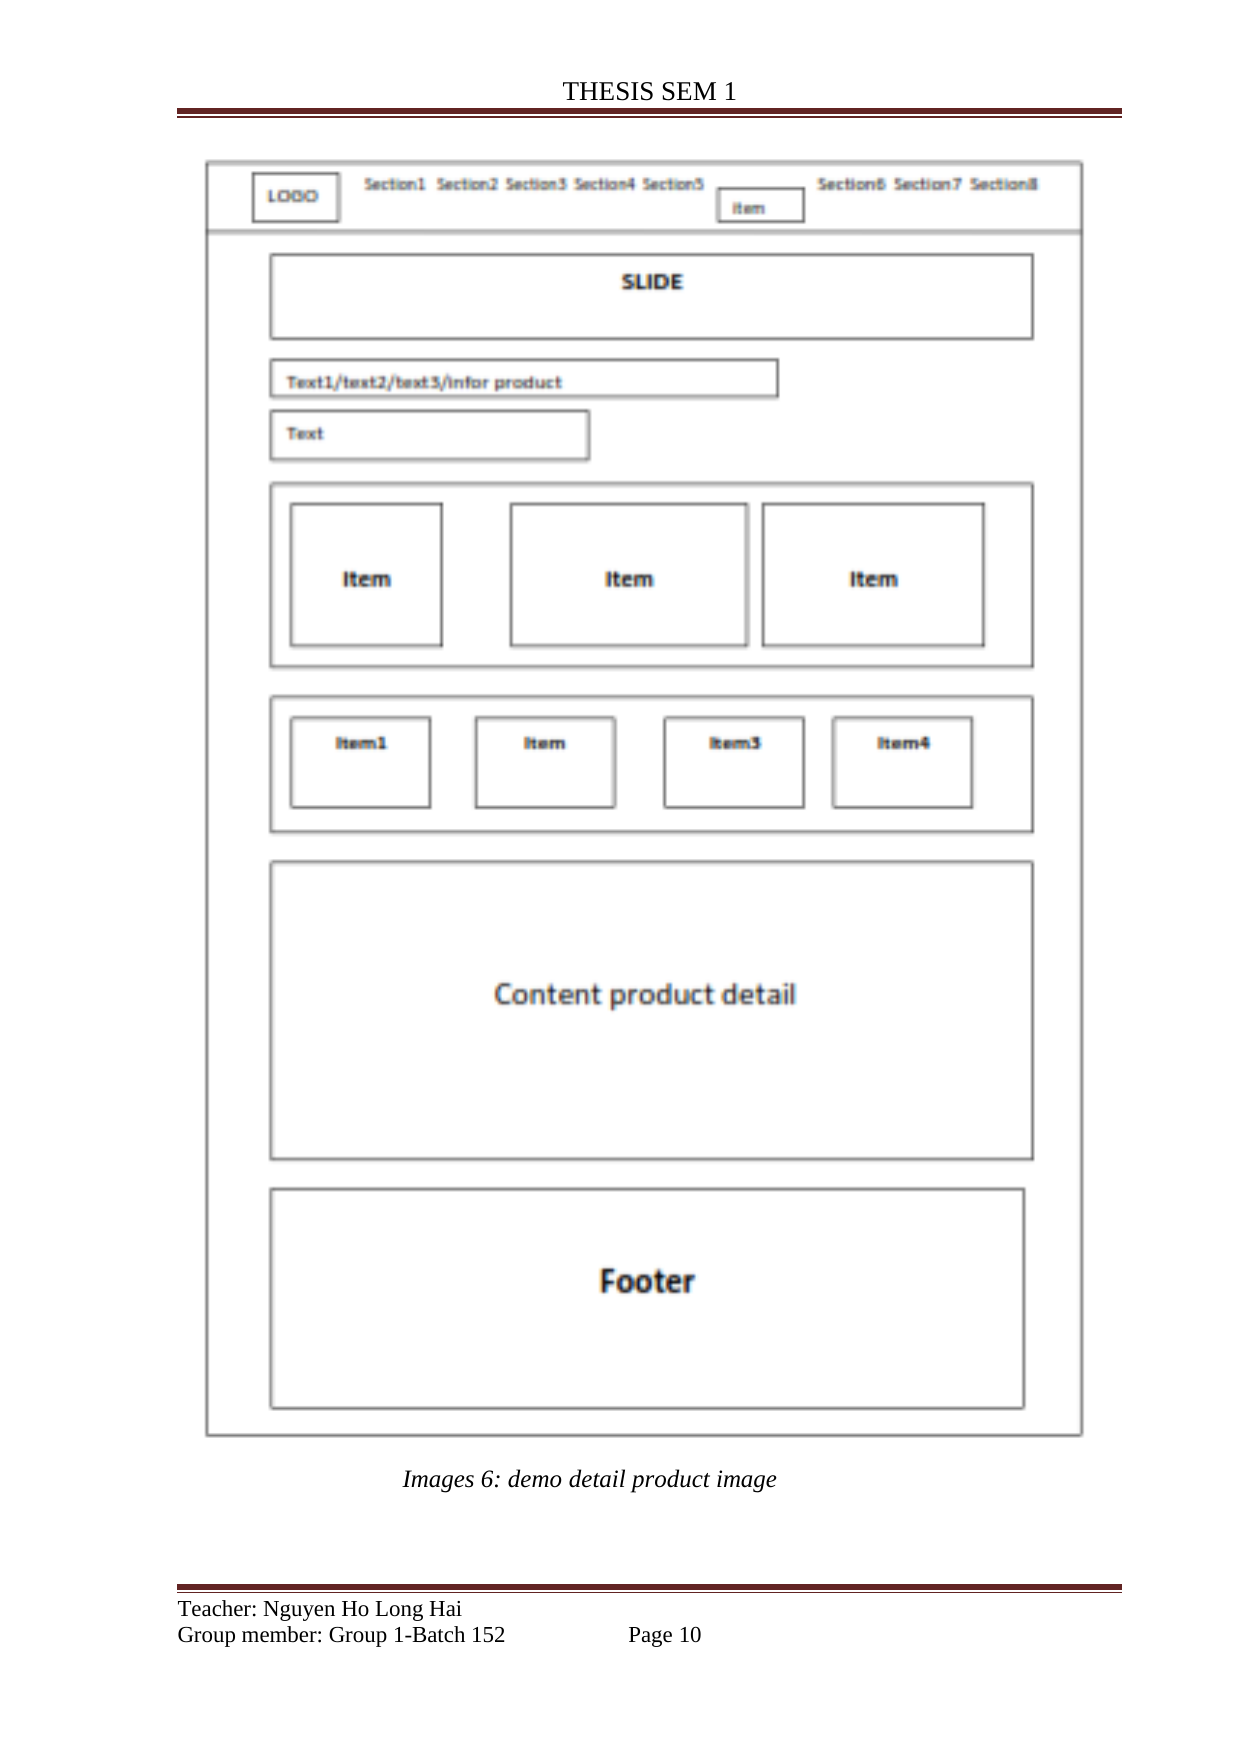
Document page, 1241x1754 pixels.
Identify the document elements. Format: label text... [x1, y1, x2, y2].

picture [189, 155, 1089, 1459]
